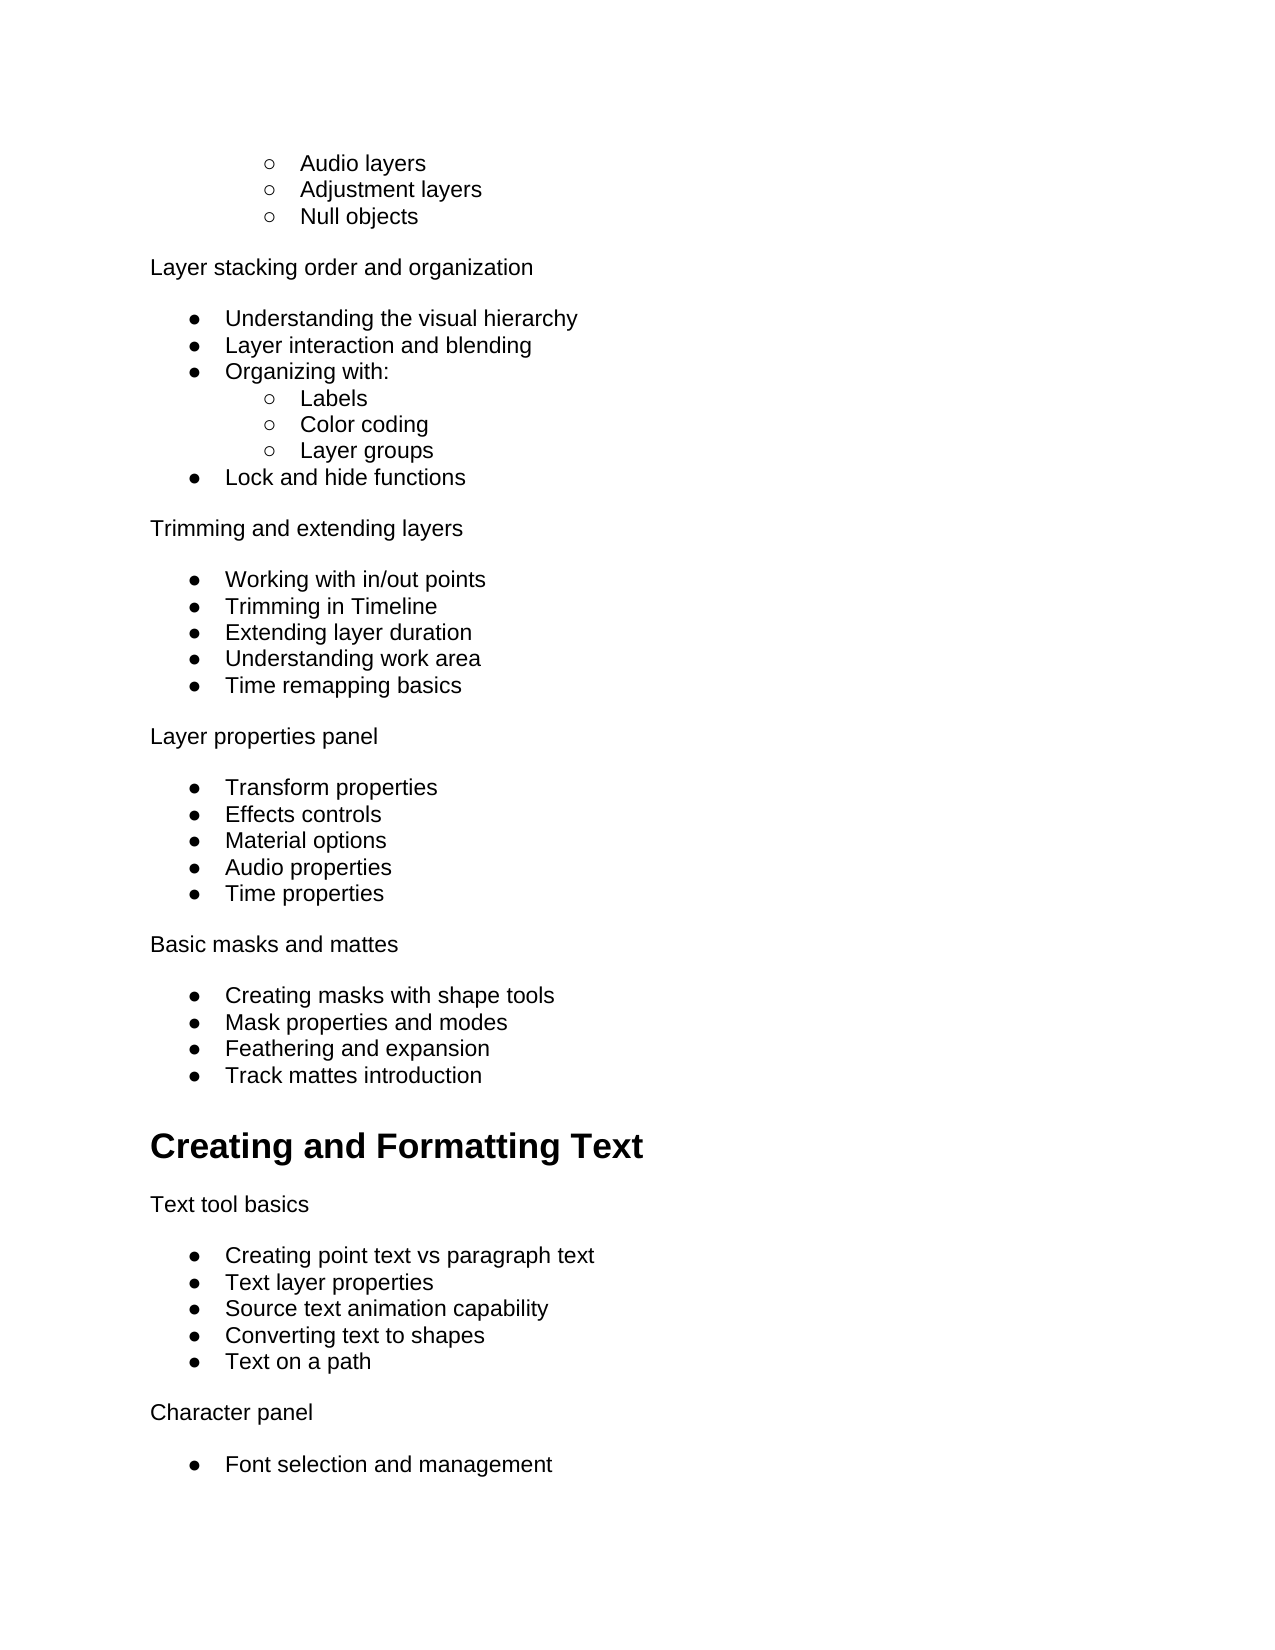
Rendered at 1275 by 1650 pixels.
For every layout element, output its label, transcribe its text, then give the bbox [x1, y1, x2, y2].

list Creating masks with shape tools [187, 982, 1125, 1009]
list Layer interaction and blending [187, 332, 1125, 358]
list Extending layer duration [187, 619, 1125, 645]
list Audio layers [262, 150, 1125, 176]
list Text layer properties [187, 1269, 1125, 1295]
list Text on a path [187, 1348, 1125, 1374]
list Feathering and expansion [187, 1035, 1125, 1062]
list Null objects [262, 203, 1125, 229]
list Font selection and management [187, 1451, 1125, 1477]
list Source text animation capability [187, 1295, 1125, 1322]
list Converting text to shapes [187, 1322, 1125, 1348]
list Track mattes introduction [187, 1062, 1125, 1088]
list Understanding the visual hierarchy [187, 305, 1125, 332]
list Color coding [262, 411, 1125, 437]
text Layer properties panel [150, 723, 1125, 749]
list Labels [262, 384, 1125, 411]
list Material options [187, 827, 1125, 853]
list Organizing with: [187, 358, 1125, 384]
text Trimming and extending layers [150, 515, 1125, 541]
list Creating point text vs paragraph text [187, 1242, 1125, 1269]
list Working with in/out points [187, 566, 1125, 593]
list Understanding work area [187, 645, 1125, 672]
list Trimming in Timeline [187, 593, 1125, 619]
subtitle Creating and Formatting Text [150, 1125, 1125, 1166]
text Character panel [150, 1399, 1125, 1426]
list Time remapping basics [187, 672, 1125, 698]
list Mask properties and modes [187, 1009, 1125, 1035]
list Lock and hide functions [187, 463, 1125, 490]
list Transform properties [187, 774, 1125, 801]
text Basic masks and mattes [150, 931, 1125, 957]
list Layer groups [262, 437, 1125, 463]
list Adjustment layers [262, 176, 1125, 203]
list Audio properties [187, 853, 1125, 880]
text Layer stacking order and organization [150, 254, 1125, 280]
list Effects controls [187, 801, 1125, 827]
list Time properties [187, 880, 1125, 906]
text Text tool basics [150, 1191, 1125, 1217]
